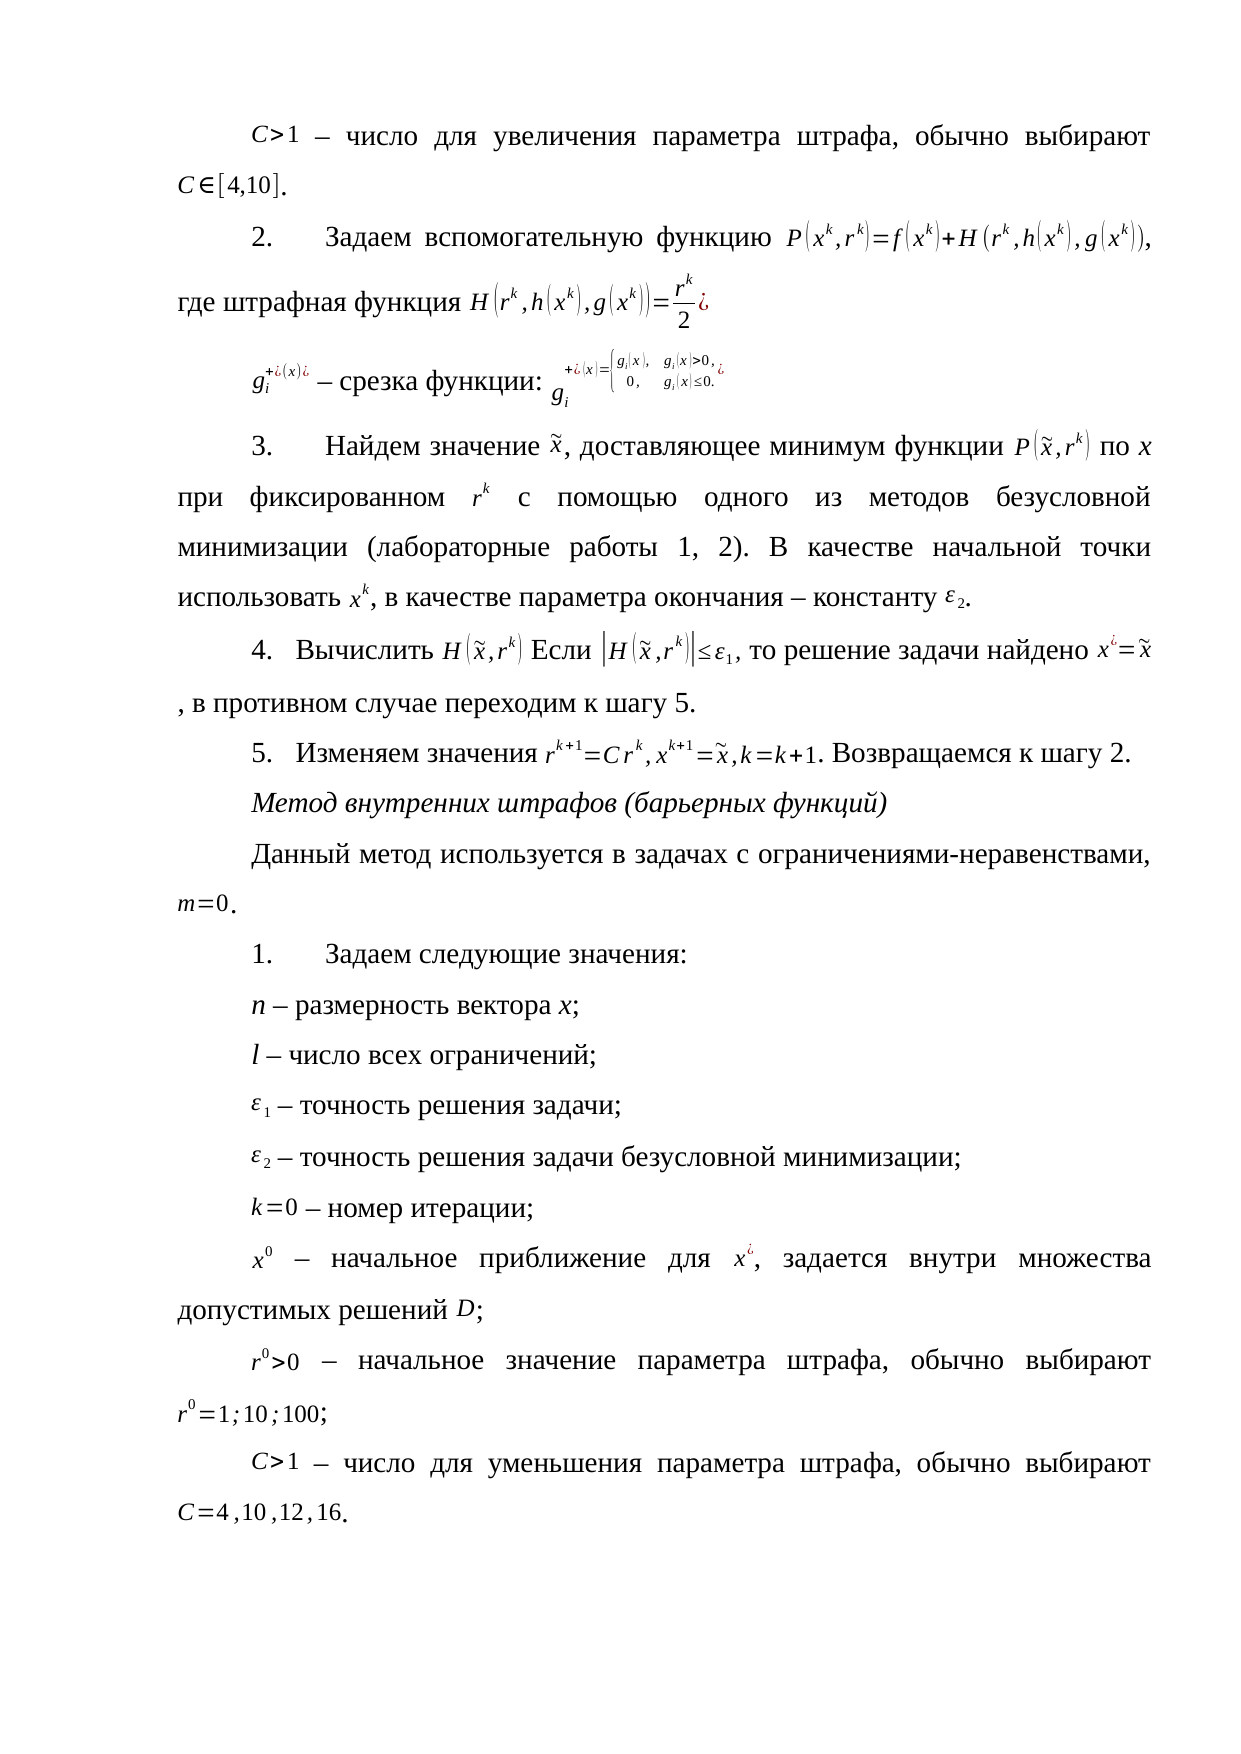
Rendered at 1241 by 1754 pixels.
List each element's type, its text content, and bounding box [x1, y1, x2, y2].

text – номер итерации; [177, 1190, 1152, 1224]
text n – размерность вектора x; [177, 987, 1152, 1020]
text Данный метод используется в задачах с ограничениями-неравенствами, . [177, 836, 1152, 920]
list Вычислить Если то решение задачи найдено , в противном случае переходим к шагу 5. [177, 630, 1152, 718]
text l – число всех ограничений; [177, 1037, 1152, 1071]
text – точность решения задачи безусловной минимизации; [177, 1139, 1152, 1173]
list Задаем вспомогательную функцию , где штрафная функция [177, 219, 1152, 333]
text Метод внутренних штрафов (барьерных функций) [177, 786, 1152, 819]
list Изменяем значения . Возвращаемся к шагу 2. [177, 735, 1152, 769]
text – срезка функции: [177, 349, 1152, 411]
text – точность решения задачи; [177, 1087, 1152, 1122]
list Найдем значение , доставляющее минимум функции по x при фиксированном с помощью одного из методов безусловной минимизации (лабораторные работы 1, 2). В качестве начальной точки использовать , в качестве параметра окончания – константу . [177, 427, 1152, 613]
text – число для увеличения параметра штрафа, обычно выбирают . [177, 118, 1152, 202]
text – начальное приближение для , задается внутри множества допустимых решений ; [177, 1241, 1152, 1326]
text – число для уменьшения параметра штрафа, обычно выбирают . [177, 1445, 1152, 1529]
text – начальное значение параметра штрафа, обычно выбирают ; [177, 1342, 1152, 1428]
list Задаем следующие значения: [177, 936, 1152, 970]
